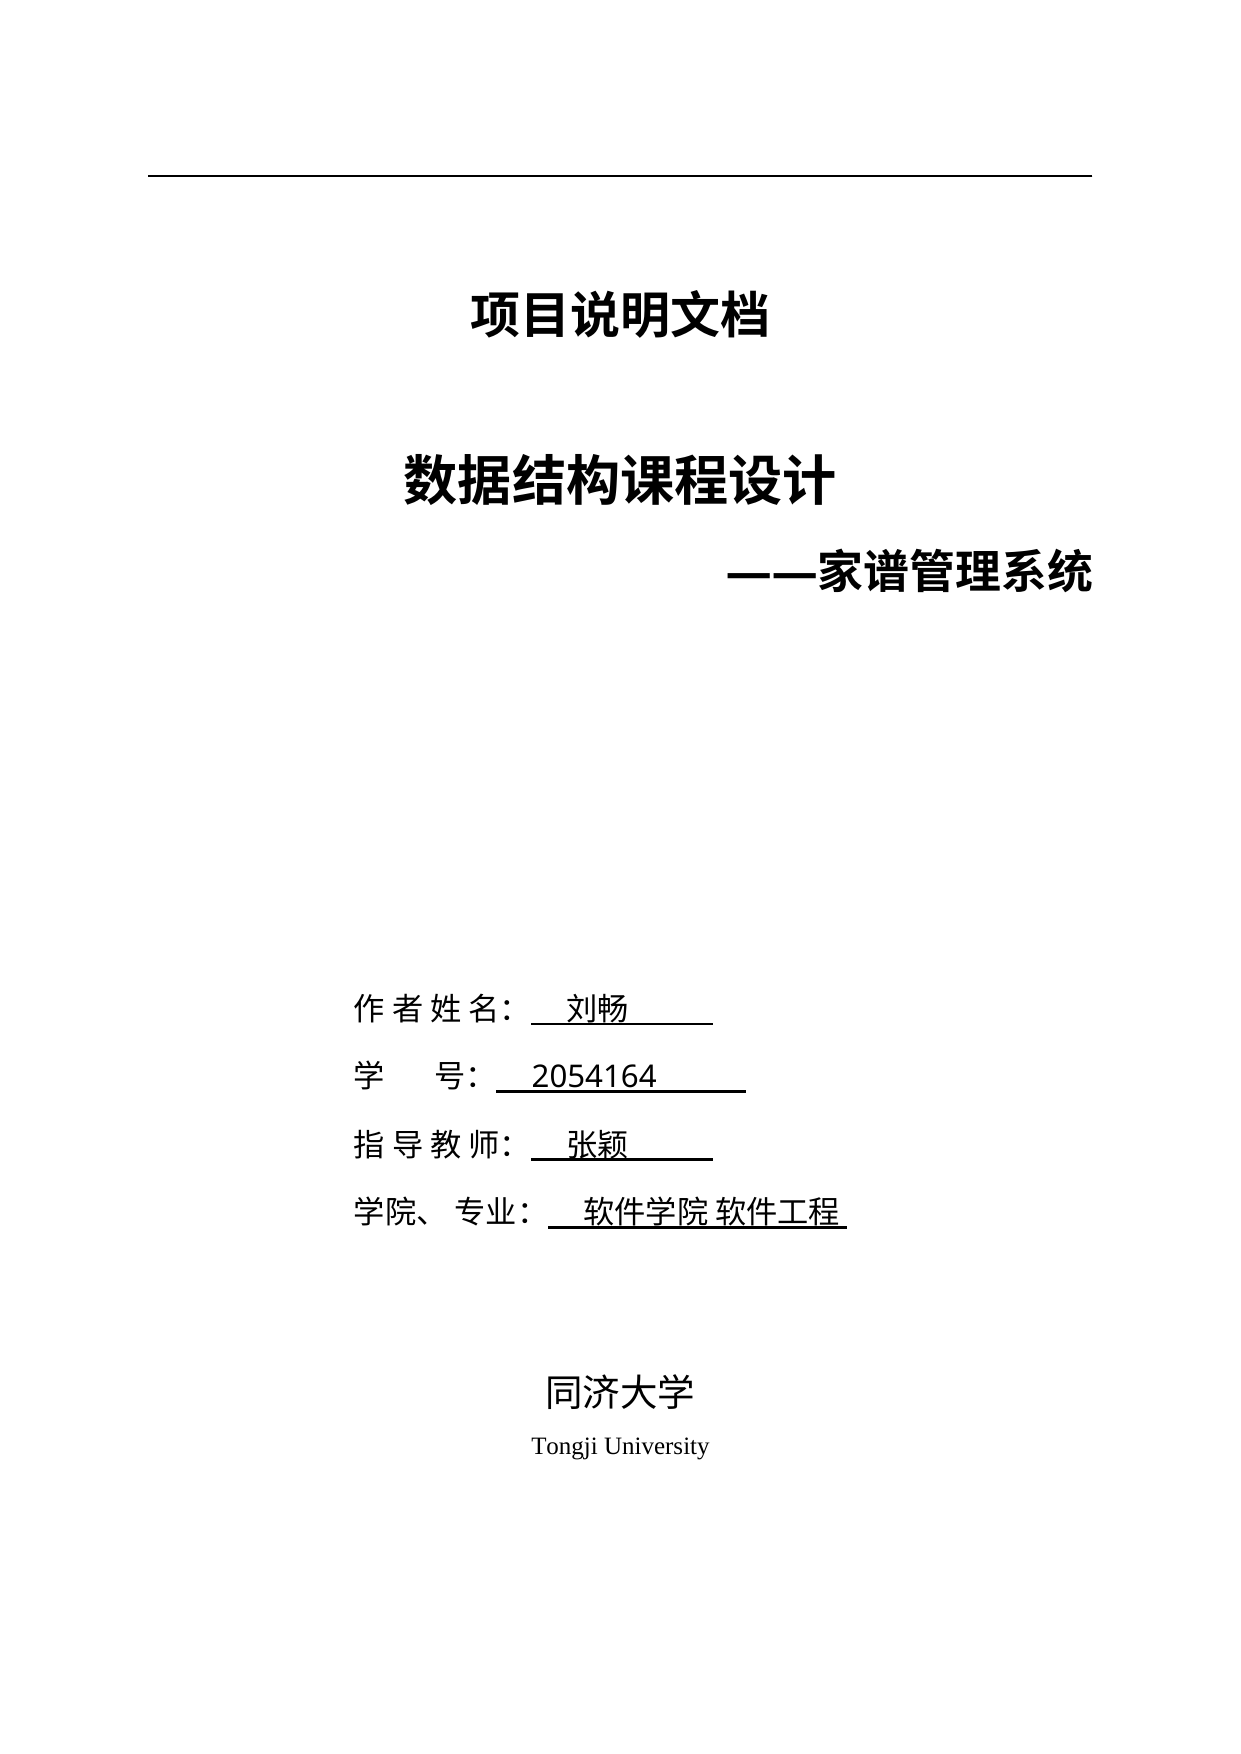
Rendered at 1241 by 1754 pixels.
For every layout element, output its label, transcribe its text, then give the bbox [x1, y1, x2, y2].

text 作 者 姓 名： 刘畅 [148, 984, 1092, 1029]
text 学院、 专业： 软件学院 软件工程 [148, 1188, 1092, 1233]
text Tongji University [148, 1431, 1092, 1460]
text 学 号： 2054164 [148, 1052, 1092, 1097]
text 数据结构课程设计 [148, 437, 1092, 516]
text ——家谱管理系统 [148, 535, 1092, 602]
text 同济大学 [148, 1363, 1092, 1417]
text 指 导 教 师： 张颖 [148, 1120, 1092, 1165]
text 项目说明文档 [148, 275, 1092, 347]
